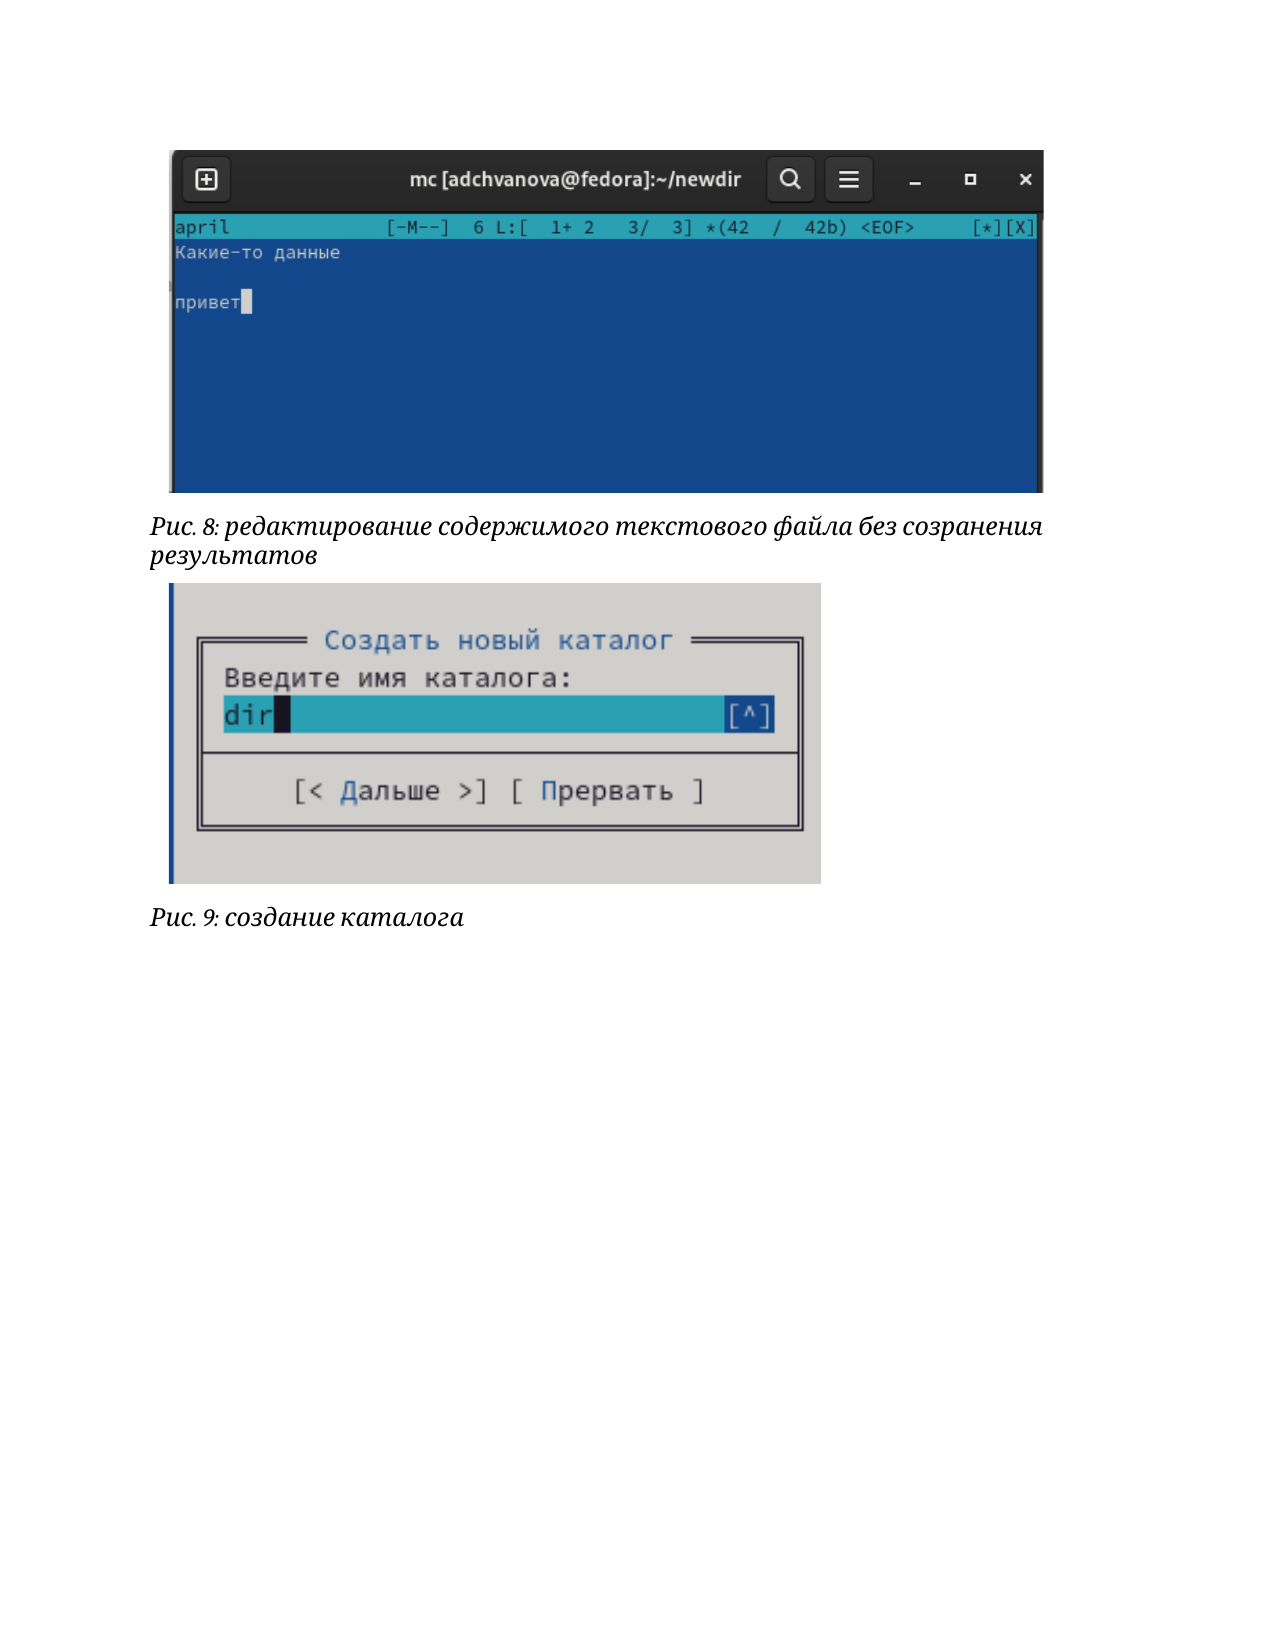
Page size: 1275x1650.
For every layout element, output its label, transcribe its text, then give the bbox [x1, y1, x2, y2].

text Рис. 9: создание каталога [150, 904, 1125, 933]
picture [168, 150, 1044, 493]
picture [168, 583, 821, 884]
text Рис. 8: редактирование содержимого текстового файла без созранения результатов [150, 513, 1125, 571]
